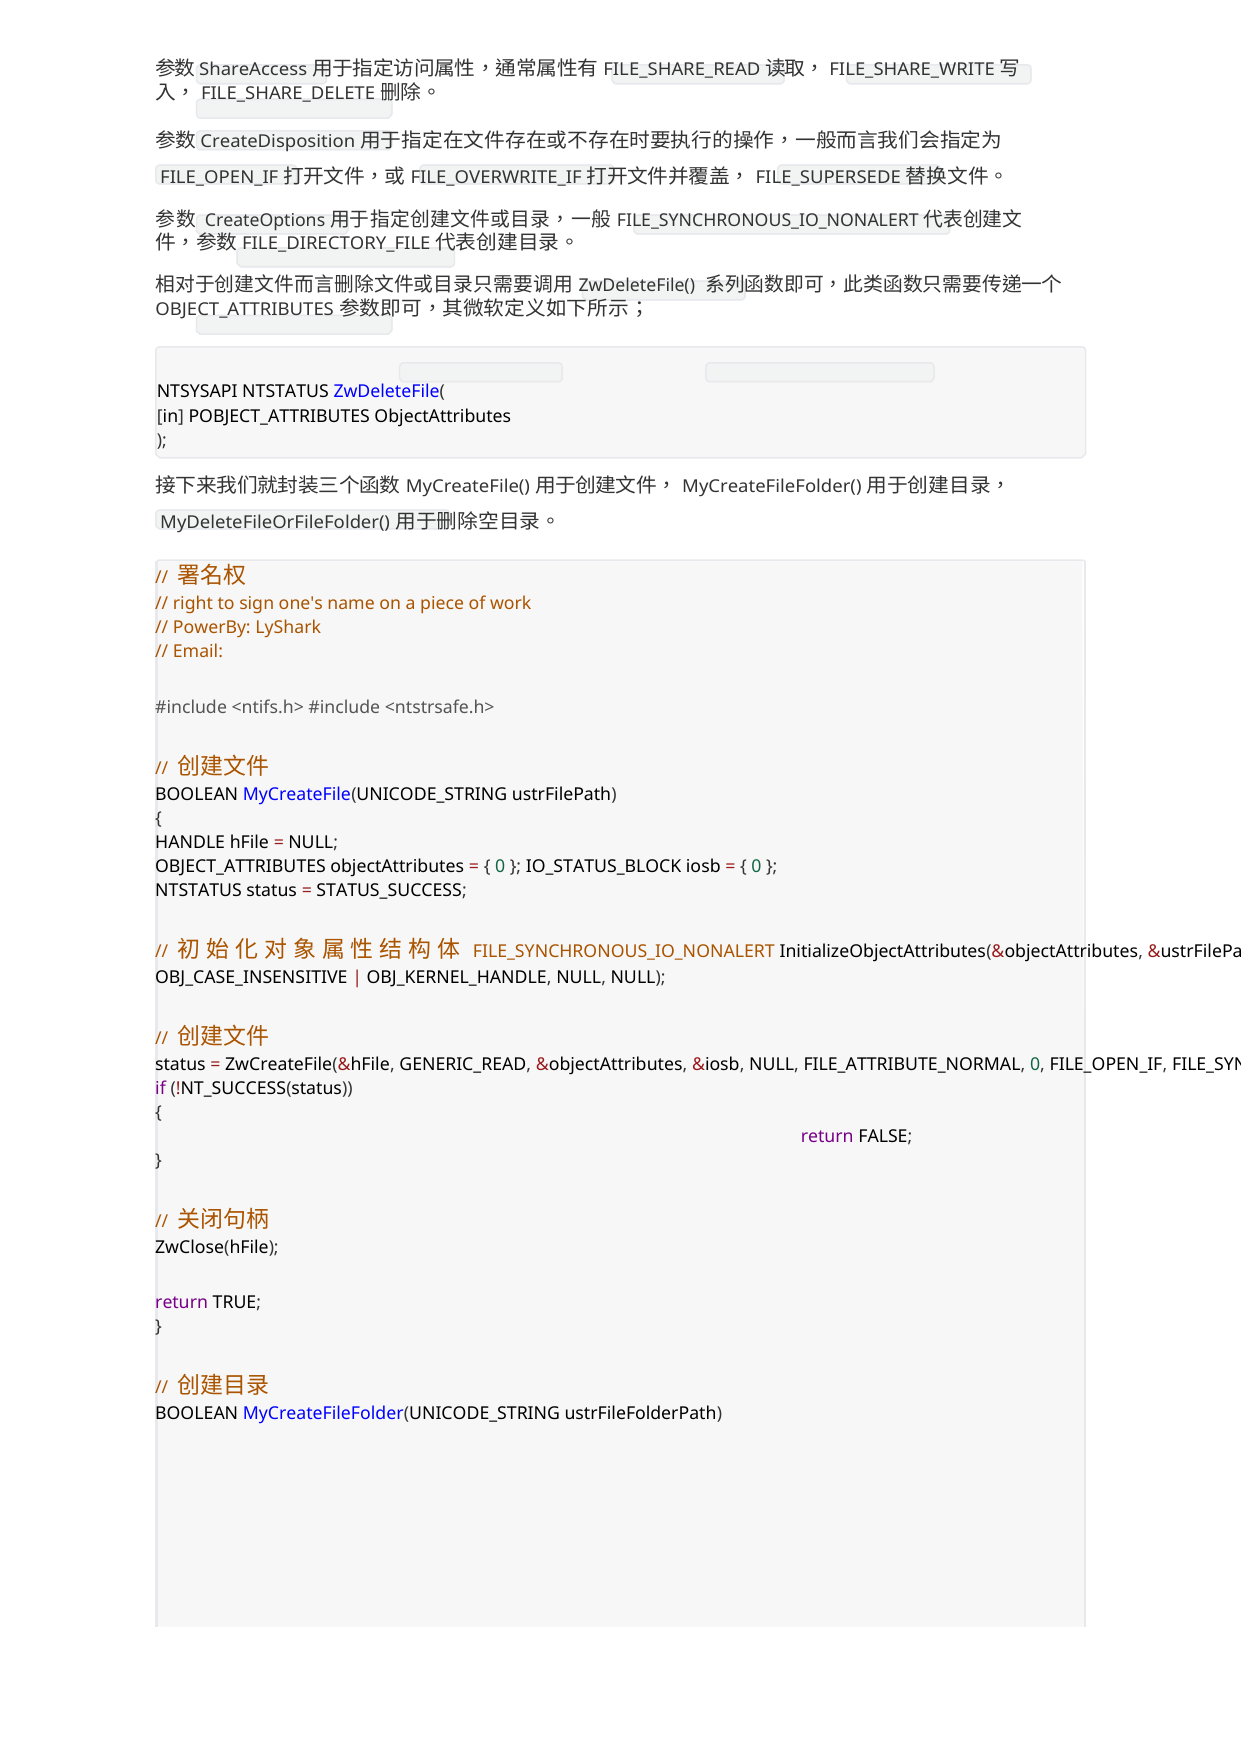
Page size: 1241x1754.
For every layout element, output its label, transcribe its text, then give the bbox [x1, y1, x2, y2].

text 相对于创建文件而言删除文件或目录只需要调用 ZwDeleteFile() 系列函数即可，此类函数只需要传递一个 OBJECT_ATTRIBUTES 参数即可，其微软定义如下所示； [155, 271, 1071, 321]
text FILE_OPEN_IF 打开文件，或 FILE_OVERWRITE_IF 打开文件并覆盖， FILE_SUPERSEDE 替换文件。 [160, 155, 1098, 190]
text 接下来我们就封装三个函数 MyCreateFile() 用于创建文件， MyCreateFileFolder() 用于创建目录， [155, 352, 1098, 500]
text 参数 CreateDisposition 用于指定在文件存在或不存在时要执行的操作，一般而言我们会指定为 [155, 119, 1098, 155]
text 参数 CreateOptions 用于指定创建文件或目录，一般 FILE_SYNCHRONOUS_IO_NONALERT 代表创建文件，参数 FILE_DIRECTORY_FILE 代表创建目录。 [155, 207, 1053, 255]
text 参数 ShareAccess 用于指定访问属性，通常属性有 FILE_SHARE_READ 读取， FILE_SHARE_WRITE 写入， FILE_SHARE_DELETE 删除。 [155, 55, 1053, 105]
text MyDeleteFileOrFileFolder() 用于删除空目录。 [160, 500, 1098, 535]
